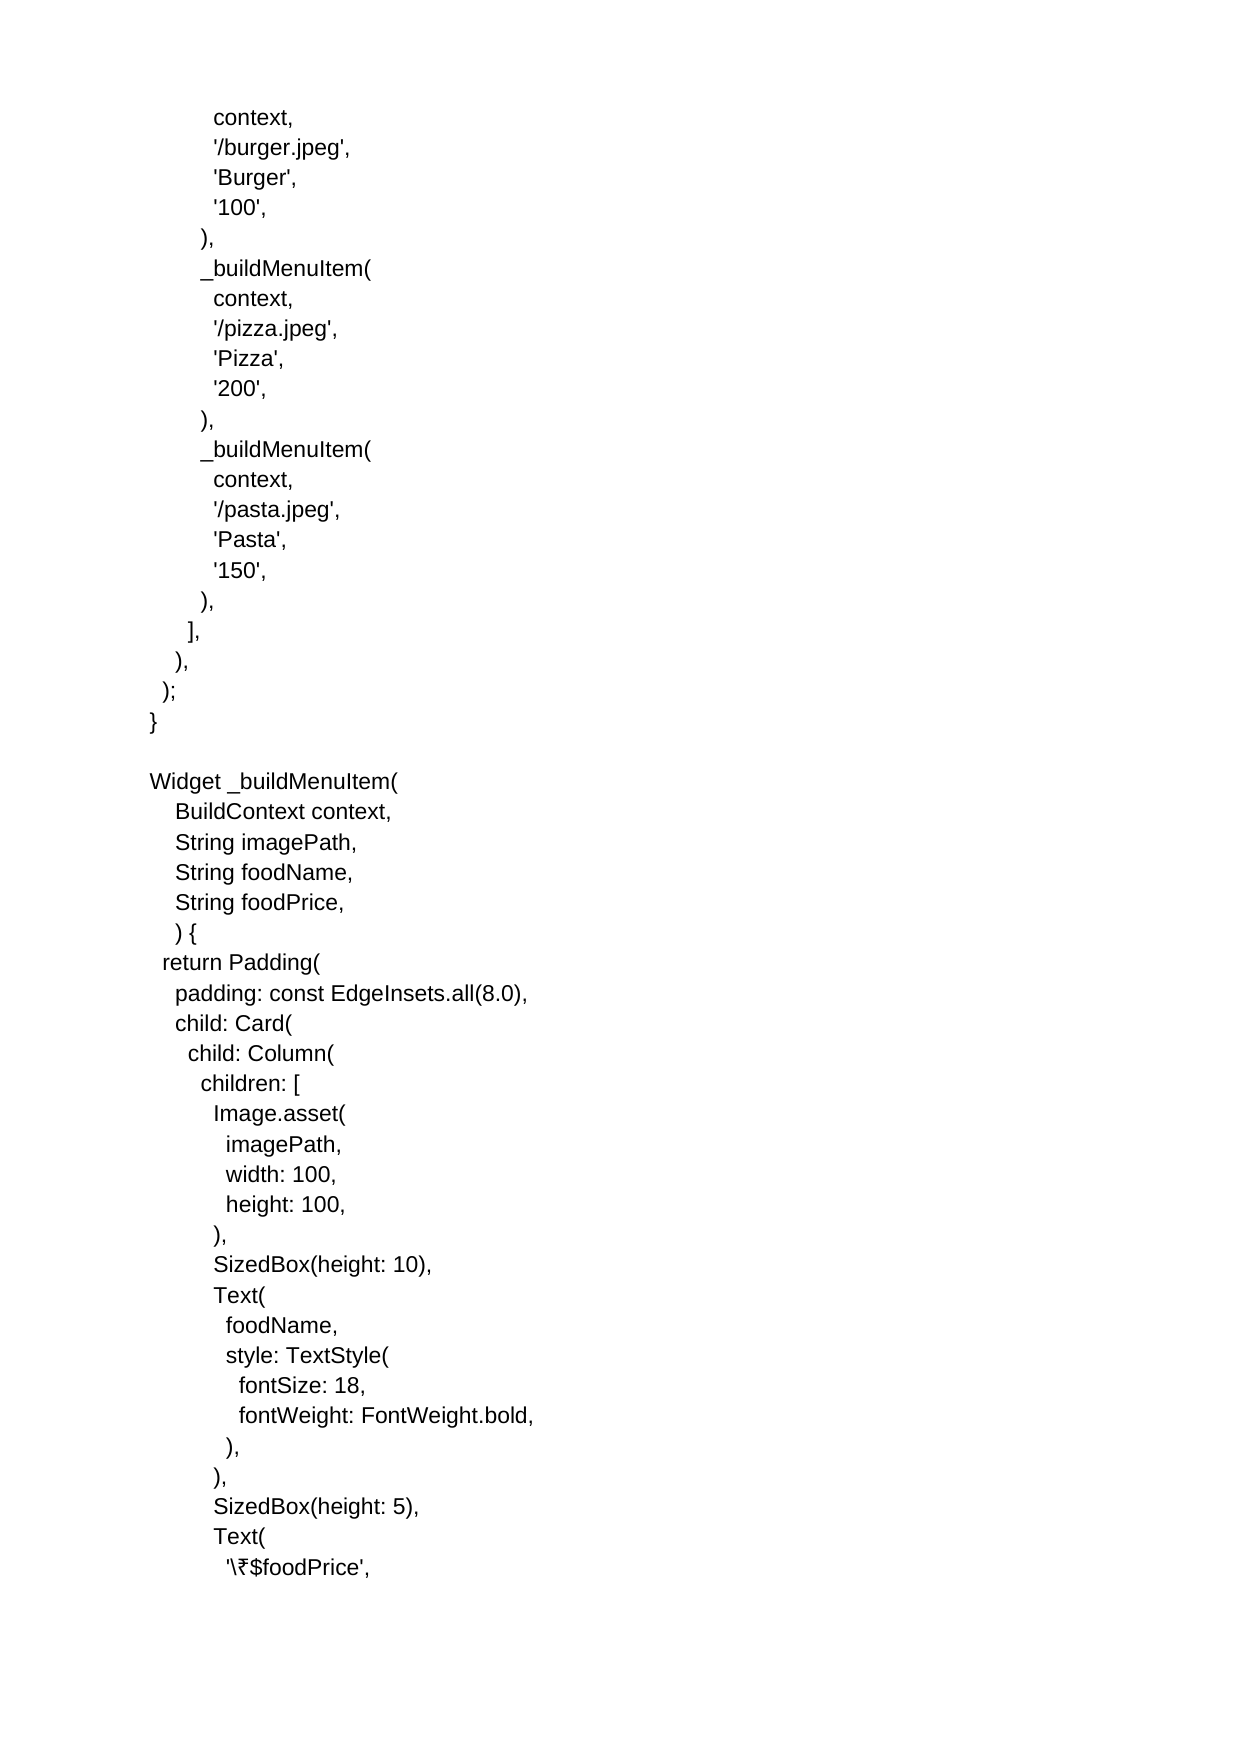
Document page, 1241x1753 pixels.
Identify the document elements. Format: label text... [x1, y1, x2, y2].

text SizedBox(height: 5), [143, 1493, 1141, 1519]
text _buildMenuItem( [143, 436, 1141, 462]
text height: 100, [143, 1191, 1141, 1217]
text } [143, 708, 1141, 734]
text context, [143, 285, 1141, 311]
text ), [143, 406, 1141, 432]
text 'Pasta', [143, 526, 1141, 553]
text width: 100, [143, 1161, 1141, 1187]
text style: TextStyle( [143, 1342, 1141, 1368]
text String foodPrice, [143, 889, 1141, 915]
text ), [143, 1433, 1141, 1459]
text '150', [143, 557, 1141, 583]
text padding: const EdgeInsets.all(8.0), [143, 979, 1141, 1006]
text Text( [143, 1523, 1141, 1549]
text '100', [143, 194, 1141, 220]
text child: Card( [143, 1010, 1141, 1036]
text Image.asset( [143, 1100, 1141, 1127]
text ], [143, 617, 1141, 643]
text imagePath, [143, 1131, 1141, 1157]
text '/burger.jpeg', [143, 134, 1141, 160]
text ) { [143, 919, 1141, 945]
text '/pizza.jpeg', [143, 315, 1141, 341]
text '\₹$foodPrice', [143, 1553, 1141, 1580]
text fontSize: 18, [143, 1372, 1141, 1398]
text context, [143, 466, 1141, 492]
text BuildContext context, [143, 798, 1141, 824]
text '/pasta.jpeg', [143, 496, 1141, 522]
text children: [ [143, 1070, 1141, 1096]
text 'Burger', [143, 164, 1141, 190]
text '200', [143, 375, 1141, 402]
text foodName, [143, 1312, 1141, 1338]
text String foodName, [143, 859, 1141, 885]
text ), [143, 224, 1141, 251]
text fontWeight: FontWeight.bold, [143, 1402, 1141, 1429]
text ), [143, 1463, 1141, 1489]
text return Padding( [143, 949, 1141, 976]
text SizedBox(height: 10), [143, 1251, 1141, 1278]
text ); [143, 677, 1141, 704]
text child: Column( [143, 1040, 1141, 1066]
text 'Pizza', [143, 345, 1141, 371]
text Widget _buildMenuItem( [143, 768, 1141, 794]
text ), [143, 1221, 1141, 1247]
text Text( [143, 1282, 1141, 1308]
text _buildMenuItem( [143, 254, 1141, 281]
text ), [143, 647, 1141, 673]
text ), [143, 587, 1141, 613]
text context, [143, 103, 1141, 130]
text String imagePath, [143, 828, 1141, 855]
